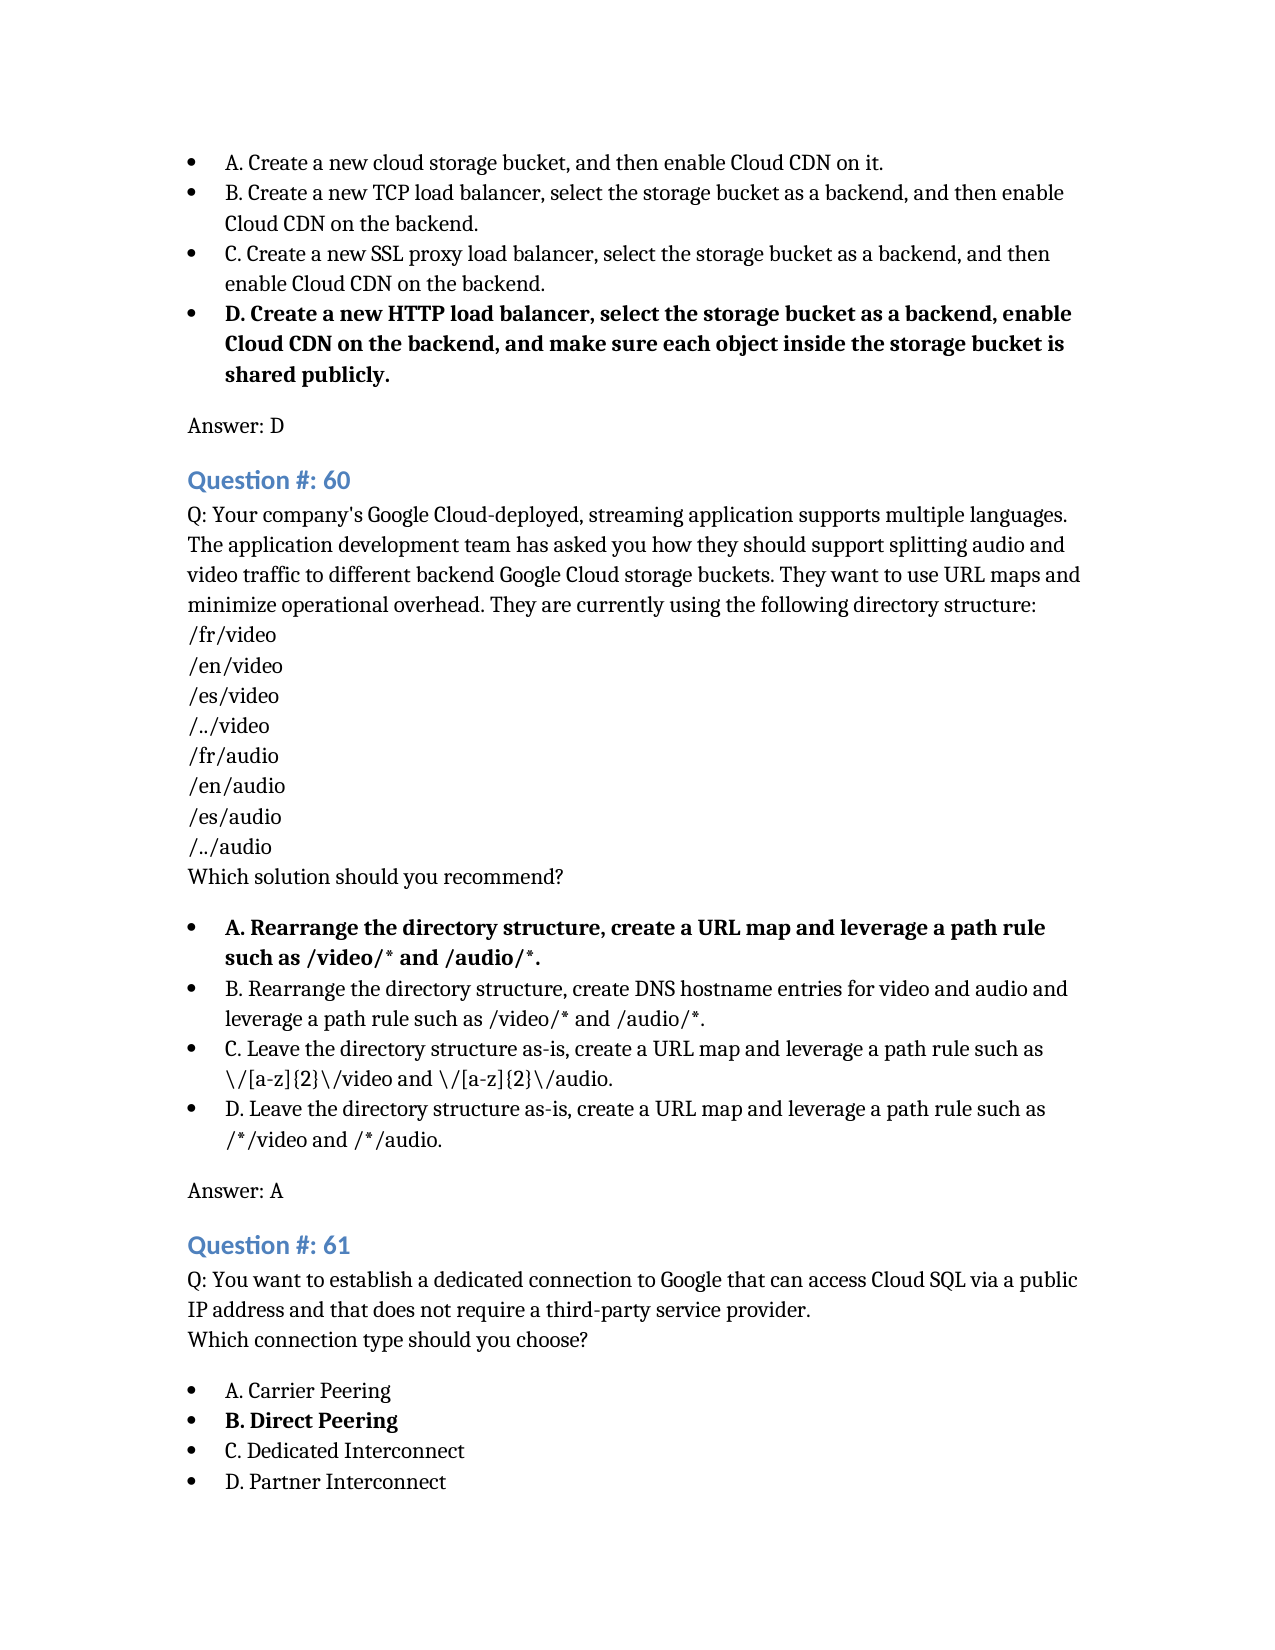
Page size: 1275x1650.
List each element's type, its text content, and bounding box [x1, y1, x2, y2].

subtitle Question #: 61 [187, 1228, 1087, 1262]
list B. Direct Peering [187, 1408, 1087, 1434]
list B. Rearrange the directory structure, create DNS hostname entries for video and audio and leverage a path rule such as /video/* and /audio/*. [187, 975, 1087, 1032]
list A. Create a new cloud storage bucket, and then enable Cloud CDN on it. [187, 150, 1087, 176]
list C. Dedicated Interconnect [187, 1438, 1087, 1465]
list D. Leave the directory structure as-is, create a URL map and leverage a path rule such as /*/video and /*/audio. [187, 1096, 1087, 1153]
text Q: Your company's Google Cloud-deployed, streaming application supports multiple languages. The application development team has asked you how they should support splitting audio and video traffic to different backend Google Cloud storage buckets. They want to use URL maps and minimize operational overhead. They are currently using the following directory structure: /fr/video /en/video /es/video /../video /fr/audio /en/audio /es/audio /../audio Which solution should you recommend? [187, 501, 1087, 890]
text Answer: D [187, 412, 1087, 439]
list D. Partner Interconnect [187, 1468, 1087, 1495]
list C. Leave the directory structure as-is, create a URL map and leverage a path rule such as \/[a-z]{2}\/video and \/[a-z]{2}\/audio. [187, 1036, 1087, 1092]
text Q: You want to establish a dedicated connection to Google that can access Cloud SQL via a public IP address and that does not require a third-party service provider. Which connection type should you choose? [187, 1266, 1087, 1353]
list D. Create a new HTTP load balancer, select the storage bucket as a backend, enable Cloud CDN on the backend, and make sure each object inside the storage bucket is shared publicly. [187, 301, 1087, 388]
list A. Rearrange the directory structure, create a URL map and leverage a path rule such as /video/* and /audio/*. [187, 915, 1087, 972]
list A. Carrier Peering [187, 1378, 1087, 1404]
list B. Create a new TCP load balancer, select the storage bucket as a backend, and then enable Cloud CDN on the backend. [187, 180, 1087, 237]
text Answer: A [187, 1177, 1087, 1204]
list C. Create a new SSL proxy load balancer, select the storage bucket as a backend, and then enable Cloud CDN on the backend. [187, 241, 1087, 297]
subtitle Question #: 60 [187, 463, 1087, 497]
